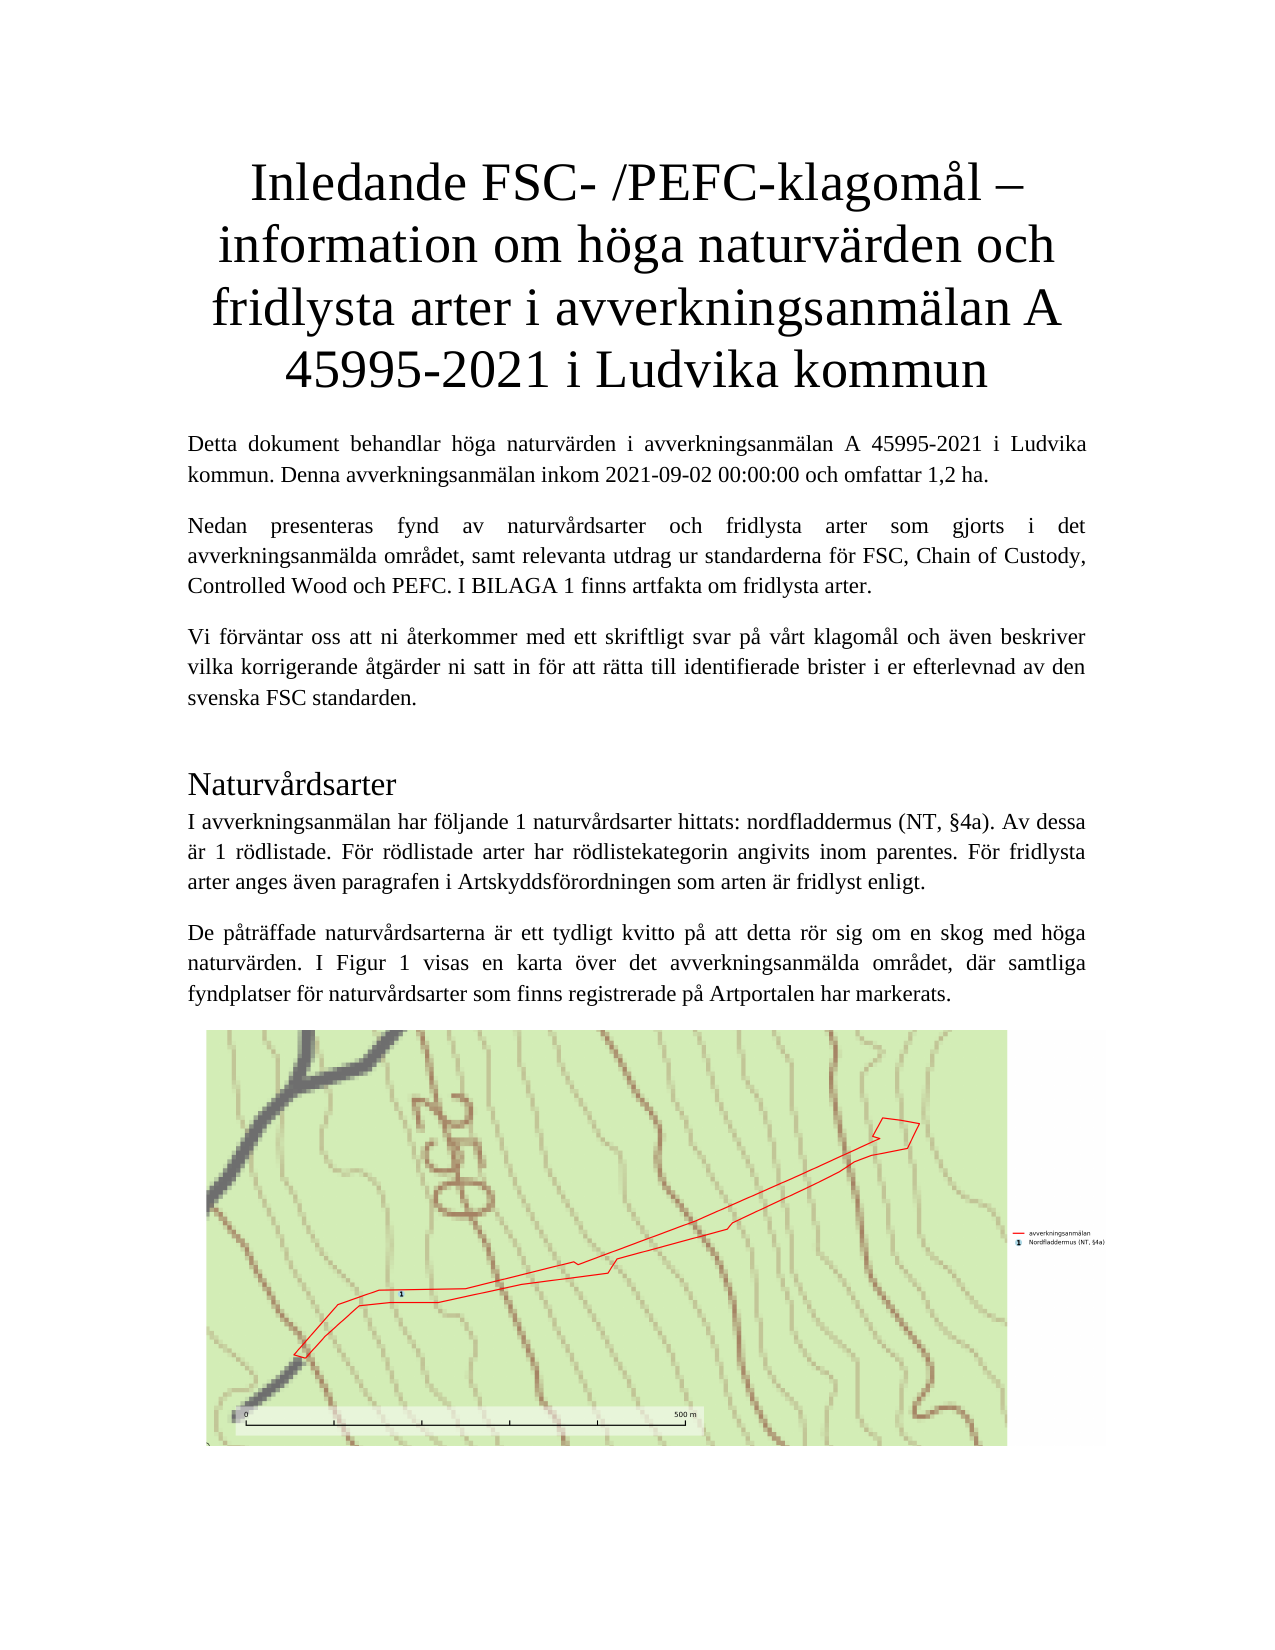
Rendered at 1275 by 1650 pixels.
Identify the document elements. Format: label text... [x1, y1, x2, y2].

text I avverkningsanmälan har följande 1 naturvårdsarter hittats: nordfladdermus (NT, §4a). Av dessa är 1 rödlistade. För rödlistade arter har rödlistekategorin angivits inom parentes. För fridlysta arter anges även paragrafen i Artskyddsförordningen som arten är fridlyst enligt. [187, 808, 1087, 894]
picture [206, 1030, 1107, 1446]
text Detta dokument behandlar höga naturvärden i avverkningsanmälan A 45995-2021 i Ludvika kommun. Denna avverkningsanmälan inkom 2021-09-02 00:00:00 och omfattar 1,2 ha. [187, 430, 1087, 487]
text Vi förväntar oss att ni återkommer med ett skriftligt svar på vårt klagomål och även beskriver vilka korrigerande åtgärder ni satt in för att rätta till identifierade brister i er efterlevnad av den svenska FSC standarden. [187, 623, 1087, 710]
text De påträffade naturvårdsarterna är ett tydligt kvitto på att detta rör sig om en skog med höga naturvärden. I Figur 1 visas en karta över det avverkningsanmälda området, där samtliga fyndplatser för naturvårdsarter som finns registrerade på Artportalen har markerats. [187, 919, 1087, 1006]
text Nedan presenteras fynd av naturvårdsarter och fridlysta arter som gjorts i det avverkningsanmälda området, samt relevanta utdrag ur standarderna för FSC, Chain of Custody, Controlled Wood och PEFC. I BILAGA 1 finns artfakta om fridlysta arter. [187, 512, 1087, 598]
subtitle Naturvårdsarter [187, 764, 1087, 802]
title Inledande FSC- /PEFC-klagomål – information om höga naturvärden och fridlysta arter i avverkningsanmälan A 45995-2021 i Ludvika kommun [187, 150, 1087, 399]
